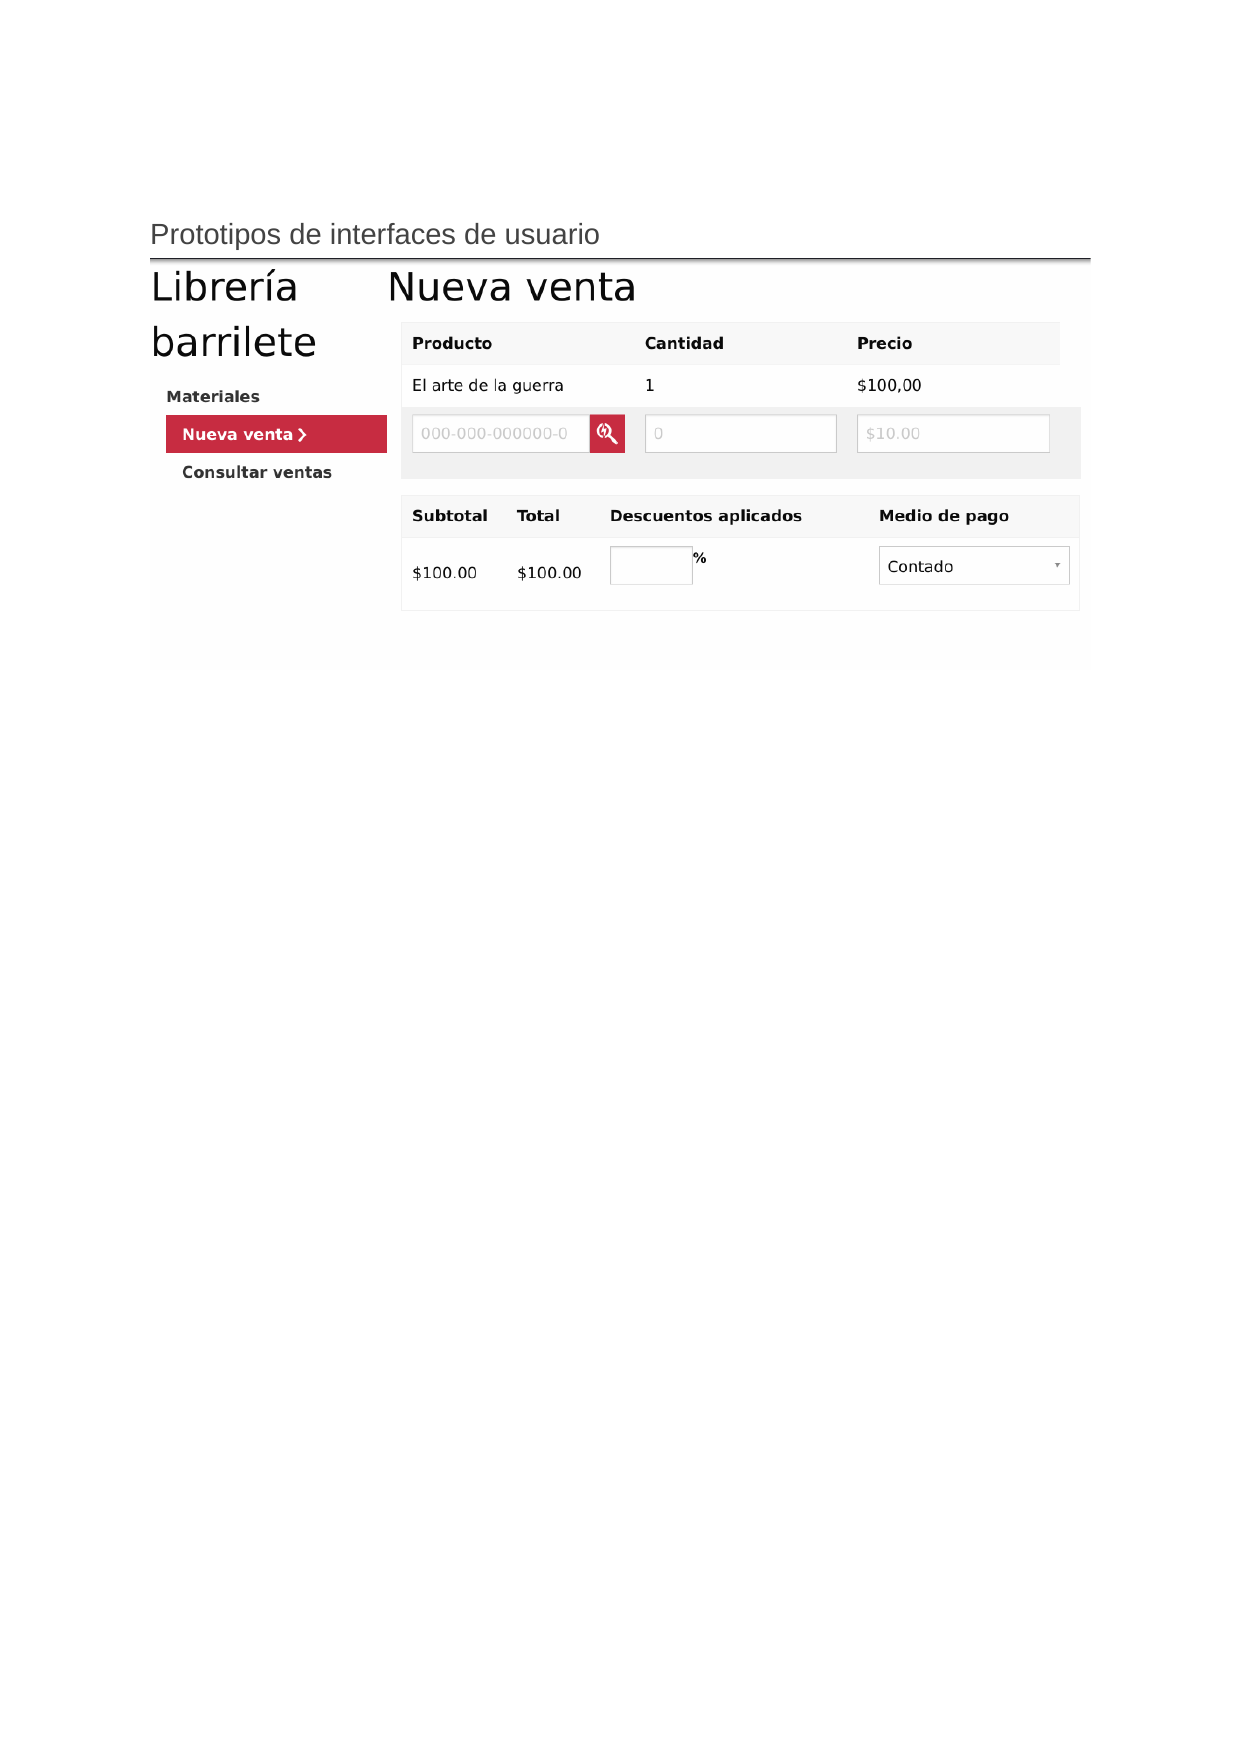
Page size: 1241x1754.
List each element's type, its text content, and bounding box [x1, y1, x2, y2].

picture [150, 258, 1091, 670]
subtitle Prototipos de interfaces de usuario [150, 217, 1090, 250]
